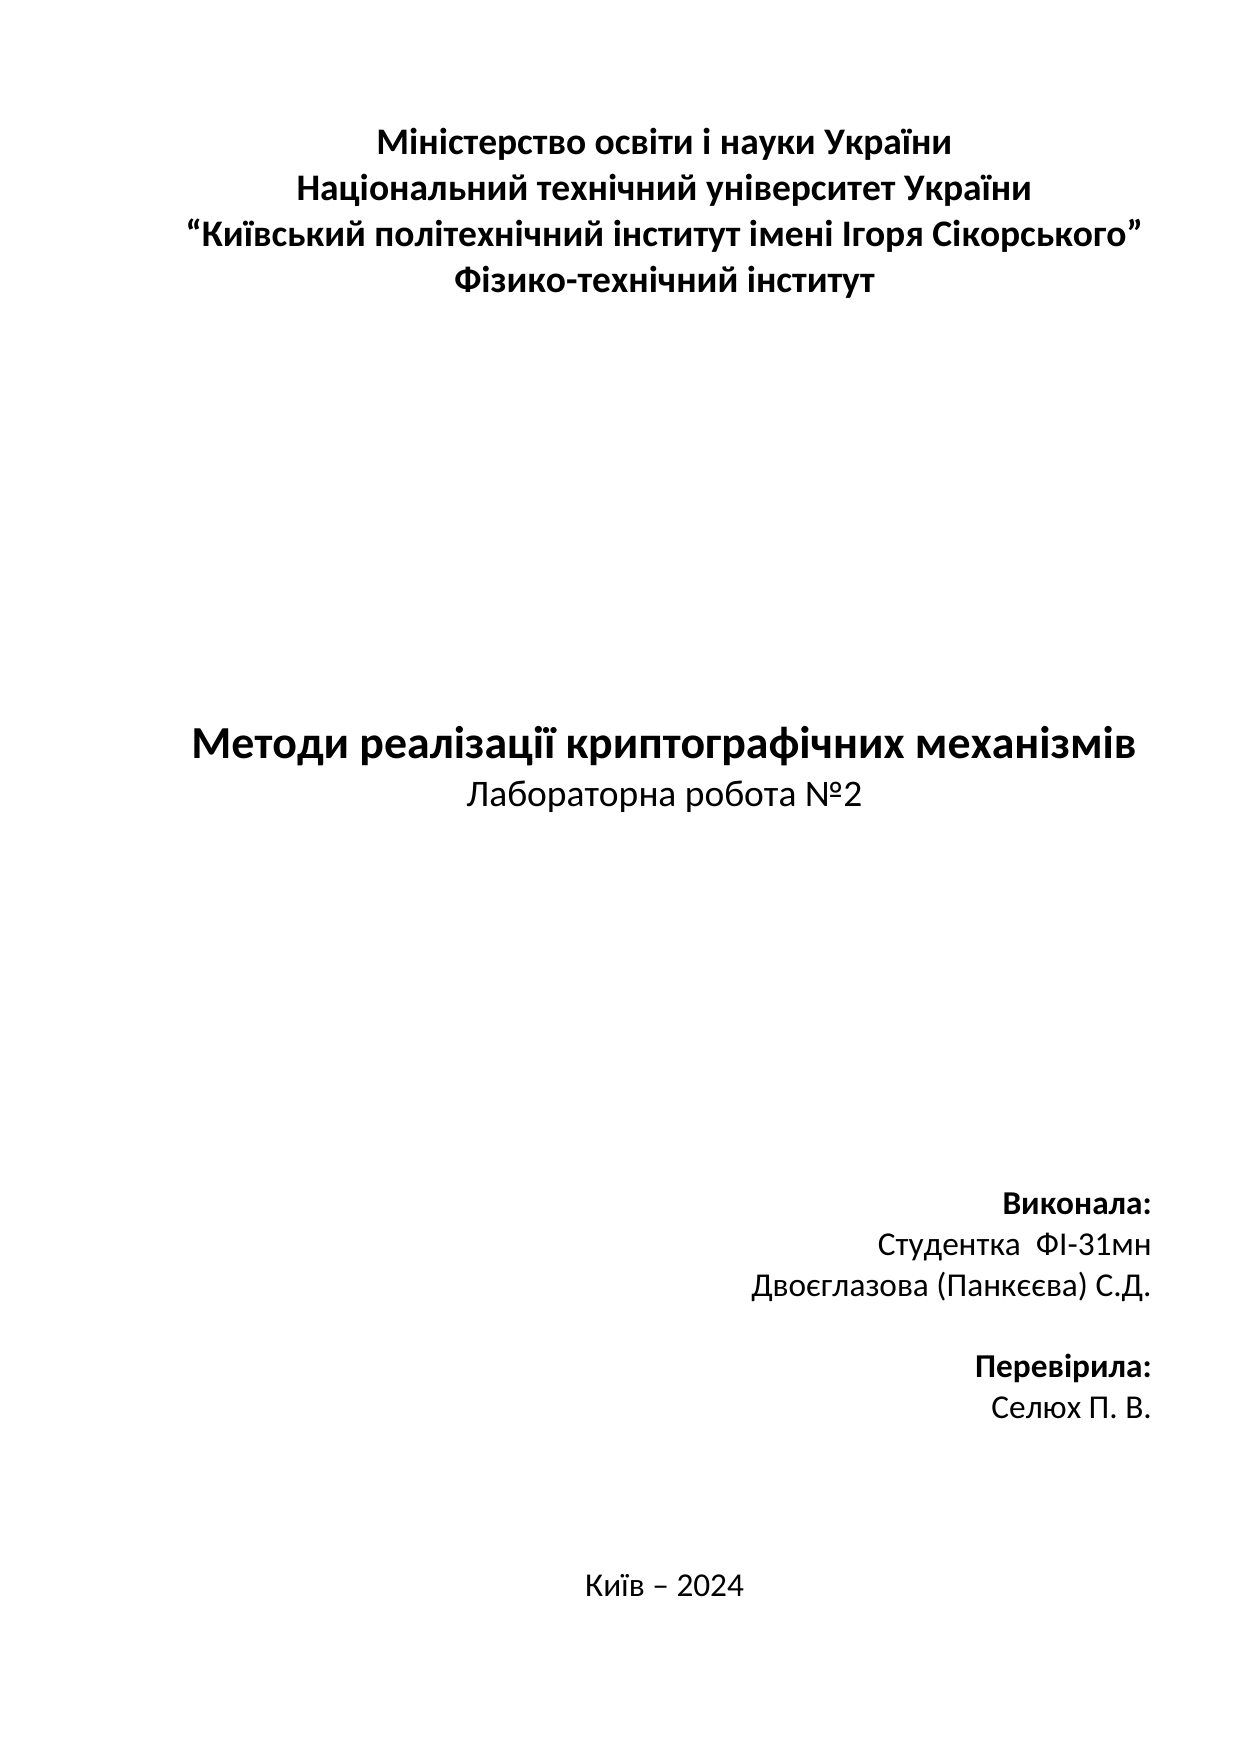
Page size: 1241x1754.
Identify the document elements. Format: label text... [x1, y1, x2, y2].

text Лабораторна робота №2 [177, 770, 1152, 816]
text Київ – 2024 [177, 1564, 1152, 1605]
text Перевірила: [177, 1345, 1152, 1386]
text Виконала: [177, 1182, 1152, 1223]
text Двоєглазова (Панкєєва) С.Д. [177, 1264, 1152, 1304]
text Методи реалізації криптографічних механізмів [177, 714, 1152, 770]
text Фізико-технічний інститут [177, 256, 1152, 301]
text Міністерство освіти і науки України [177, 118, 1152, 164]
text Селюх П. В. [177, 1386, 1152, 1427]
text Студентка ФІ-31мн [177, 1223, 1152, 1264]
text Національний технічний університет України [177, 164, 1152, 210]
text “Київський політехнічний інститут імені Ігоря Сікорського” [177, 210, 1152, 256]
